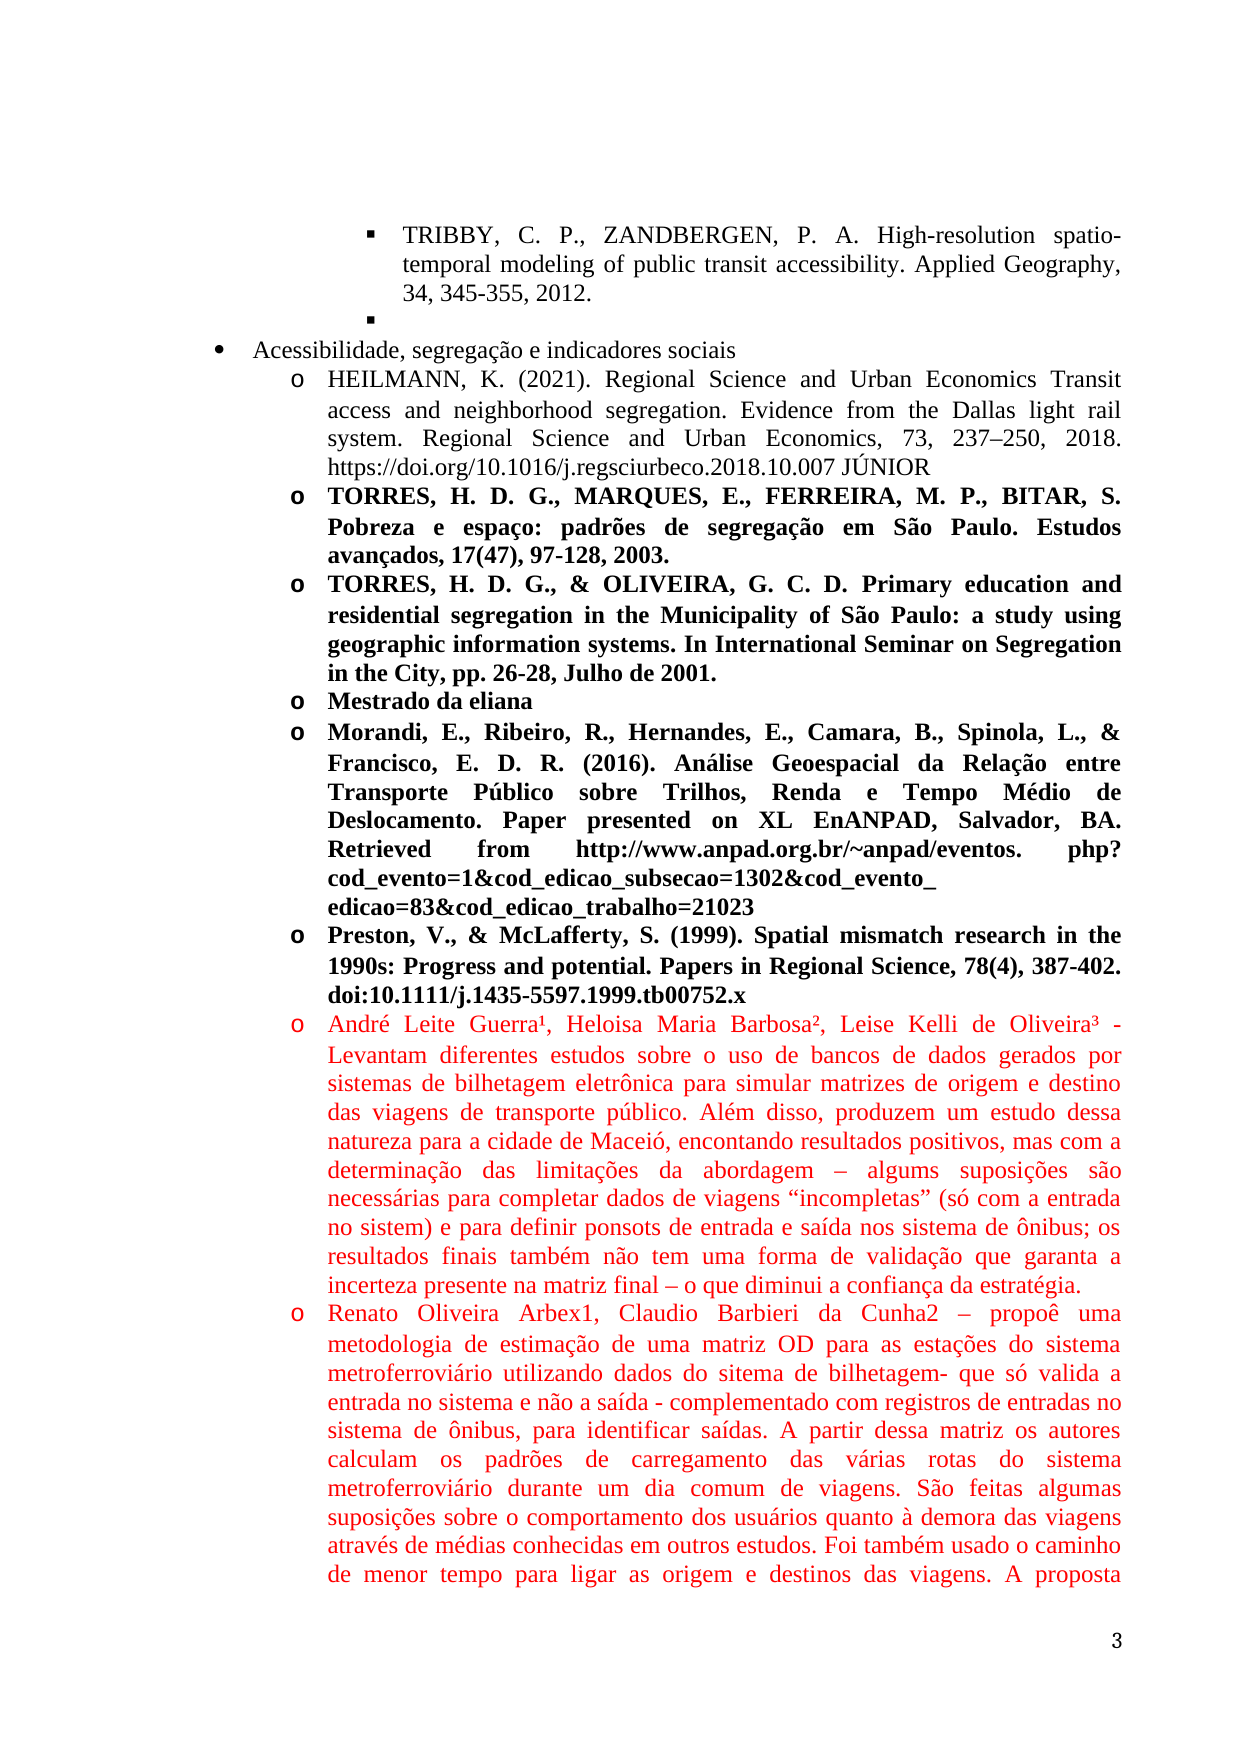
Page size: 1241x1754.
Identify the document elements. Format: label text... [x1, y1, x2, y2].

list Acessibilidade, segregação e indicadores sociais [215, 335, 1122, 364]
list Mestrado da eliana [290, 686, 1122, 717]
list TORRES, H. D. G., & OLIVEIRA, G. C. D. Primary education and residential segregation in the Municipality of São Paulo: a study using geographic information systems. In International Seminar on Segregation in the City, pp. 26-28, Julho de 2001. [290, 569, 1122, 686]
list TRIBBY, C. P., ZANDBERGEN, P. A. High-resolution spatio-temporal modeling of public transit accessibility. Applied Geography, 34, 345-355, 2012. [365, 220, 1122, 306]
list André Leite Guerra¹, Heloisa Maria Barbosa², Leise Kelli de Oliveira³ - Levantam diferentes estudos sobre o uso de bancos de dados gerados por sistemas de bilhetagem eletrônica para simular matrizes de origem e destino das viagens de transporte público. Além disso, produzem um estudo dessa natureza para a cidade de Maceió, encontando resultados positivos, mas com a determinação das limitações da abordagem – algums suposições são necessárias para completar dados de viagens “incompletas” (só com a entrada no sistem) e para definir ponsots de entrada e saída nos sistema de ônibus; os resultados finais também não tem uma forma de validação que garanta a incerteza presente na matriz final – o que diminui a confiança da estratégia. [290, 1009, 1122, 1298]
list Preston, V., & McLafferty, S. (1999). Spatial mismatch research in the 1990s: Progress and potential. Papers in Regional Science, 78(4), 387-402. doi:10.1111/j.1435-5597.1999.tb00752.x [290, 921, 1122, 1009]
list HEILMANN, K. (2021). Regional Science and Urban Economics Transit access and neighborhood segregation. Evidence from the Dallas light rail system. Regional Science and Urban Economics, 73, 237–250, 2018. https://doi.org/10.1016/j.regsciurbeco.2018.10.007 JÚNIOR [290, 364, 1122, 481]
list Morandi, E., Ribeiro, R., Hernandes, E., Camara, B., Spinola, L., & Francisco, E. D. R. (2016). Análise Geoespacial da Relação entre Transporte Público sobre Trilhos, Renda e Tempo Médio de Deslocamento. Paper presented on XL EnANPAD, Salvador, BA. Retrieved from http://www.anpad.org.br/~anpad/eventos. php?cod_evento=1&cod_edicao_subsecao=1302&cod_evento_ edicao=83&cod_edicao_trabalho=21023 [290, 717, 1122, 921]
list TORRES, H. D. G., MARQUES, E., FERREIRA, M. P., BITAR, S. Pobreza e espaço: padrões de segregação em São Paulo. Estudos avançados, 17(47), 97-128, 2003. [290, 481, 1122, 569]
